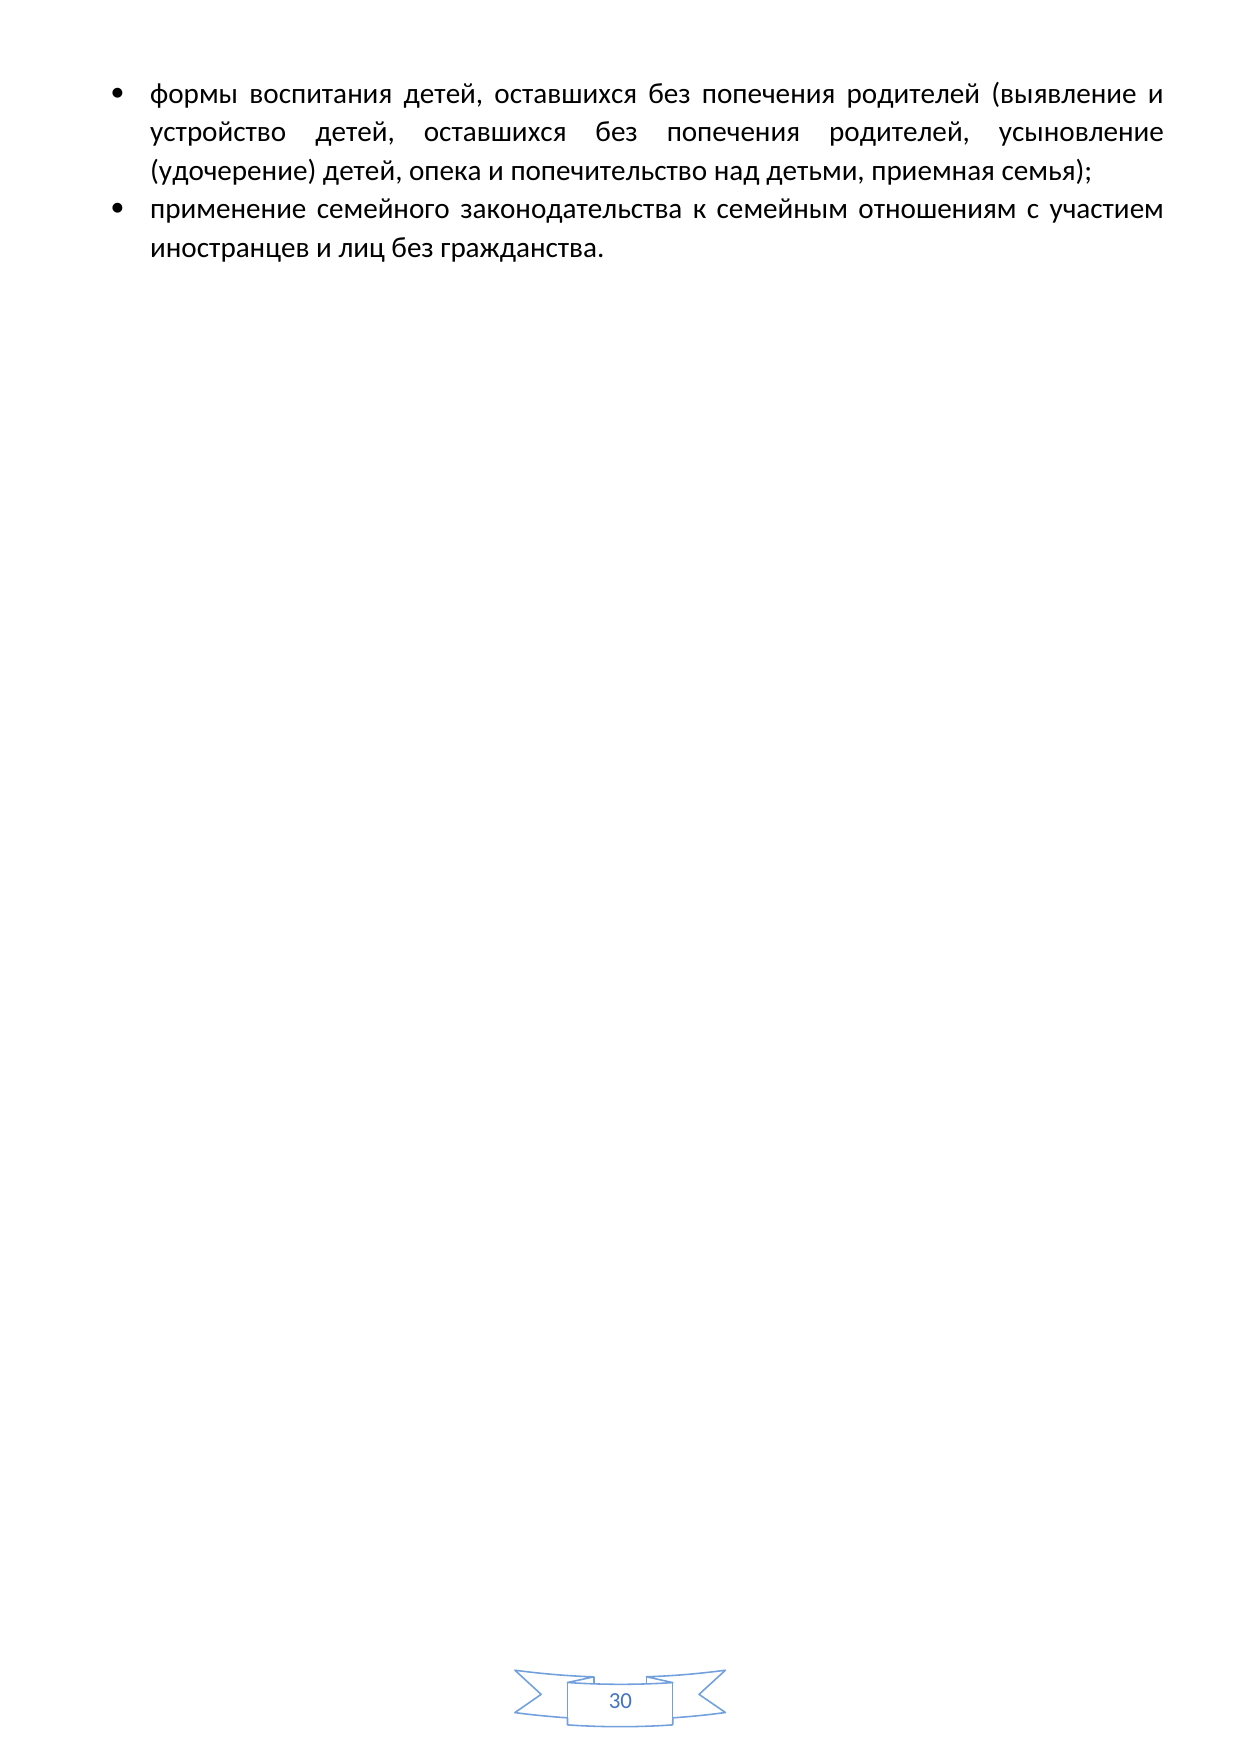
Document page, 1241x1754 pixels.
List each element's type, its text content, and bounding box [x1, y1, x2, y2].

list формы воспитания детей, оставшихся без попечения родителей (выявление и устройство детей, оставшихся без попечения родителей, усыновление (удочерение) детей, опека и попечительство над детьми, приемная семья); [112, 75, 1165, 187]
list применение семейного законодательства к семейным отношениям с участием иностранцев и лиц без гражданства. [112, 190, 1165, 264]
